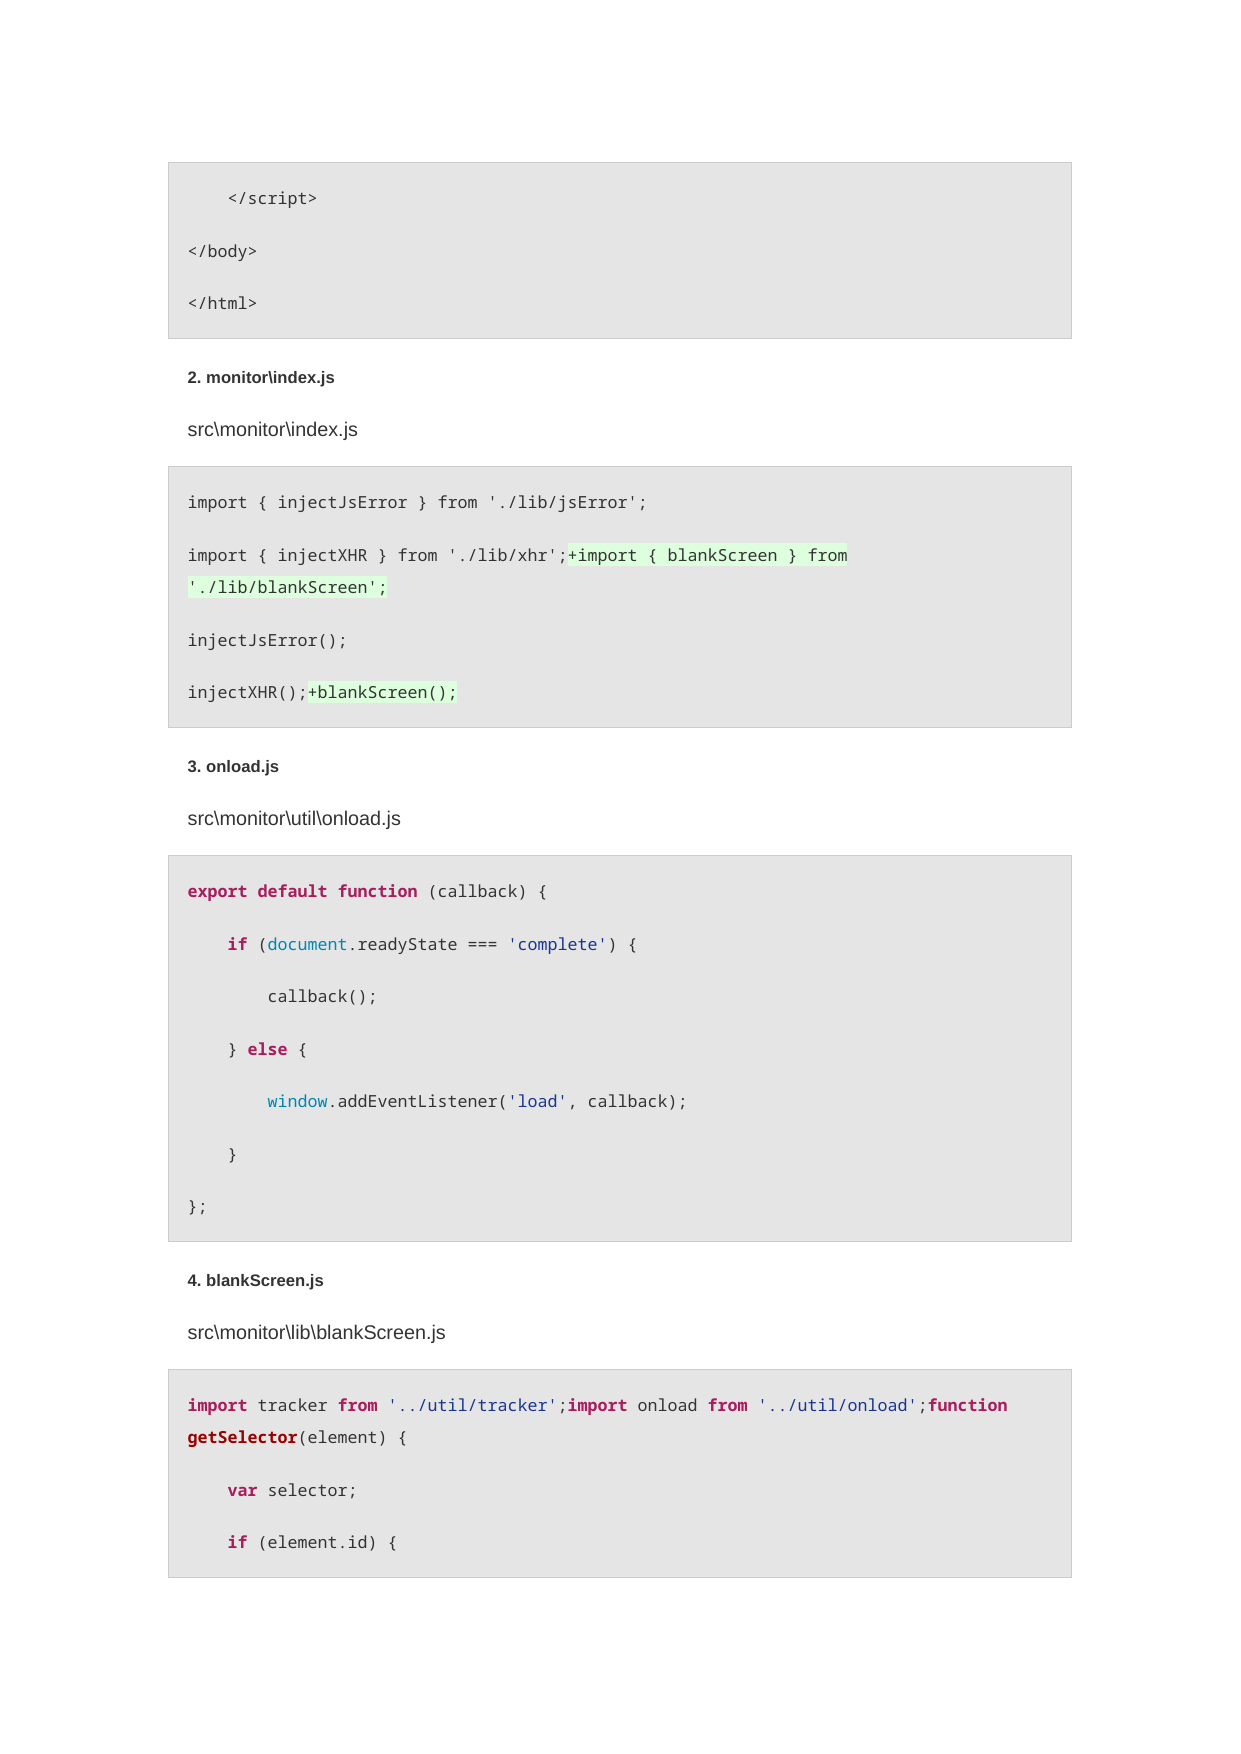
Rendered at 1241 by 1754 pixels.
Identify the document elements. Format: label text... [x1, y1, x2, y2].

text src\monitor\util\onload.js [187, 802, 1053, 835]
text import { injectJsError } from './lib/jsError'; [169, 467, 1071, 518]
text src\monitor\index.js [187, 413, 1053, 446]
text var selector; [169, 1454, 1071, 1506]
text if (document.readyState === 'complete') { [169, 907, 1071, 960]
text import { injectXHR } from './lib/xhr';+import { blankScreen } from './lib/blankScreen'; [169, 518, 1071, 603]
text import tracker from '../util/tracker';import onload from '../util/onload';function getSelector(element) { [169, 1370, 1071, 1454]
text }; [169, 1170, 1071, 1241]
text </body> [169, 214, 1071, 267]
text if (element.id) { [169, 1506, 1071, 1577]
subtitle 3. onload.js [187, 750, 1053, 782]
subtitle 4. blankScreen.js [187, 1264, 1053, 1296]
text </html> [169, 267, 1071, 338]
text export default function (callback) { [169, 856, 1071, 907]
text } else { [169, 1012, 1071, 1065]
text } [169, 1117, 1071, 1170]
text </script> [169, 163, 1071, 214]
text callback(); [169, 960, 1071, 1012]
text src\monitor\lib\blankScreen.js [187, 1316, 1053, 1349]
text injectJsError(); [169, 603, 1071, 656]
text window.addEventListener('load', callback); [169, 1065, 1071, 1117]
text injectXHR();+blankScreen(); [169, 656, 1071, 727]
subtitle 2. monitor\index.js [187, 361, 1053, 393]
